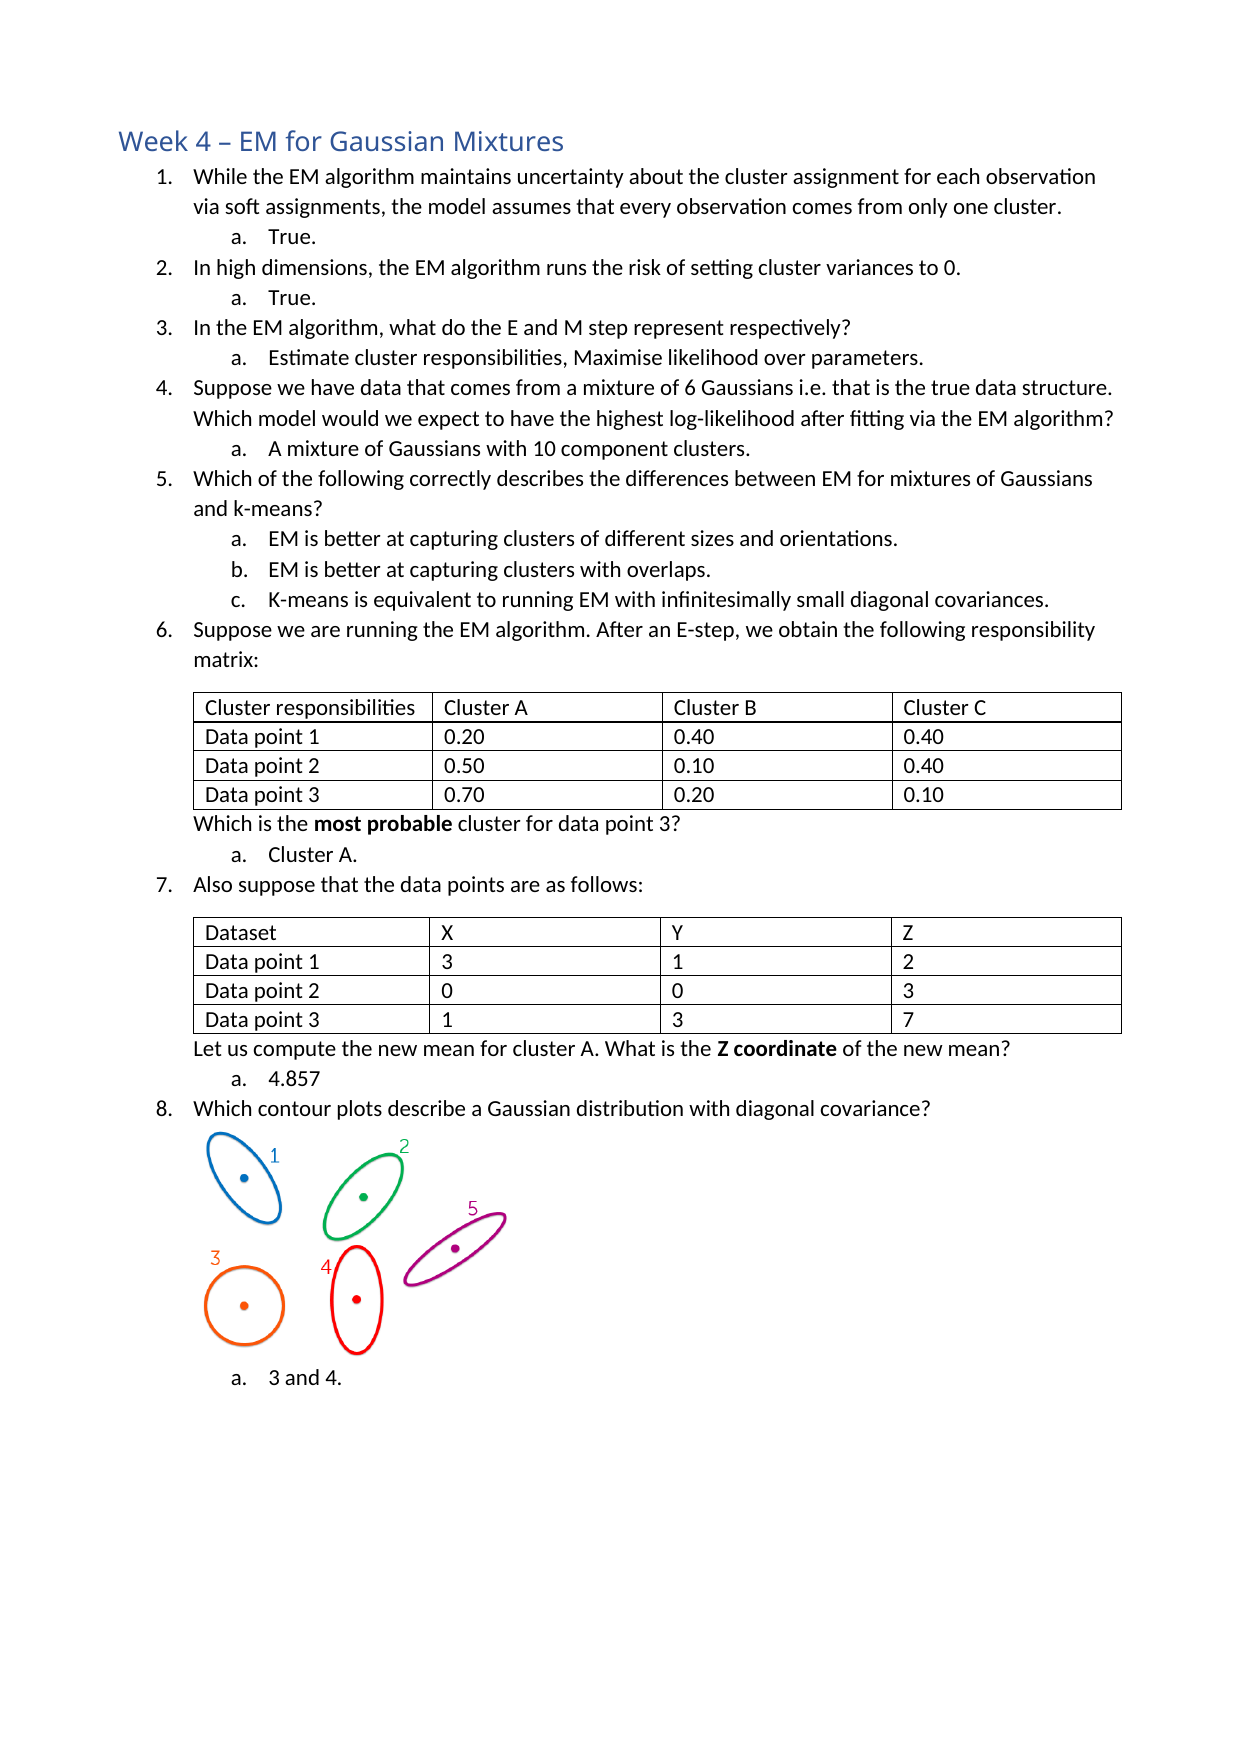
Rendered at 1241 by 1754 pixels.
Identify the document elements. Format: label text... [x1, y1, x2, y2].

table_cell 0.50 [433, 751, 662, 779]
list 4.857 [231, 1064, 1122, 1092]
list EM is better at capturing clusters with overlaps. [231, 555, 1122, 583]
list In the EM algorithm, what do the E and M step represent respectively? [156, 313, 1122, 341]
table_cell 0 [661, 976, 891, 1004]
table_header Cluster B [663, 693, 892, 721]
table_cell 0.20 [663, 781, 892, 808]
table_cell Data point 1 [194, 947, 429, 975]
table_cell 7 [892, 1005, 1121, 1033]
table_cell 3 [430, 947, 660, 975]
table_cell 0.20 [433, 723, 662, 750]
table_cell Data point 3 [194, 1005, 429, 1033]
list Which contour plots describe a Gaussian distribution with diagonal covariance? [156, 1094, 1122, 1123]
list True. [231, 283, 1122, 311]
list Which is the most probable cluster for data point 3? [193, 810, 1122, 838]
table_cell 1 [430, 1005, 660, 1033]
table_cell 1 [661, 947, 891, 975]
picture [193, 1124, 517, 1361]
table_header Cluster responsibilities [194, 693, 432, 721]
list Also suppose that the data points are as follows: [156, 870, 1122, 898]
list 3 and 4. [231, 1363, 1122, 1391]
list Suppose we are running the EM algorithm. After an E-step, we obtain the following responsibility matrix: [156, 615, 1122, 673]
table_cell Data point 2 [194, 976, 429, 1004]
table_cell 3 [661, 1005, 891, 1033]
table_cell 0 [430, 976, 660, 1004]
table_cell 2 [892, 947, 1121, 975]
table_cell 0.10 [893, 781, 1121, 808]
table_header Dataset [194, 918, 429, 946]
list Let us compute the new mean for cluster A. What is the Z coordinate of the new mean? [193, 1034, 1122, 1062]
table_cell 0.70 [433, 781, 662, 808]
list While the EM algorithm maintains uncertainty about the cluster assignment for each observation via soft assignments, the model assumes that every observation comes from only one cluster. [156, 162, 1122, 220]
list EM is better at capturing clusters of different sizes and orientations. [231, 524, 1122, 553]
table_header Cluster A [433, 693, 662, 721]
table_cell 0.40 [663, 723, 892, 750]
list A mixture of Gaussians with 10 component clusters. [231, 434, 1122, 462]
list In high dimensions, the EM algorithm runs the risk of setting cluster variances to 0. [156, 253, 1122, 281]
list Estimate cluster responsibilities, Maximise likelihood over parameters. [231, 343, 1122, 371]
table_header Y [661, 918, 891, 946]
table_header X [430, 918, 660, 946]
list Which of the following correctly describes the differences between EM for mixtures of Gaussians and k-means? [156, 464, 1122, 522]
table_cell 0.40 [893, 723, 1121, 750]
list Cluster A. [231, 840, 1122, 868]
list True. [231, 222, 1122, 251]
table_header Z [892, 918, 1121, 946]
table_header Cluster C [893, 693, 1121, 721]
table_cell Data point 3 [194, 781, 432, 808]
table_cell Data point 1 [194, 723, 432, 750]
list Suppose we have data that comes from a mixture of 6 Gaussians i.e. that is the true data structure. Which model would we expect to have the highest log-likelihood after fitting via the EM algorithm? [156, 373, 1122, 432]
subtitle Week 4 – EM for Gaussian Mixtures [118, 122, 1122, 159]
list K-means is equivalent to running EM with infinitesimally small diagonal covariances. [231, 585, 1122, 613]
table_cell 3 [892, 976, 1121, 1004]
table_cell 0.10 [663, 751, 892, 779]
table_cell Data point 2 [194, 751, 432, 779]
table_cell 0.40 [893, 751, 1121, 779]
